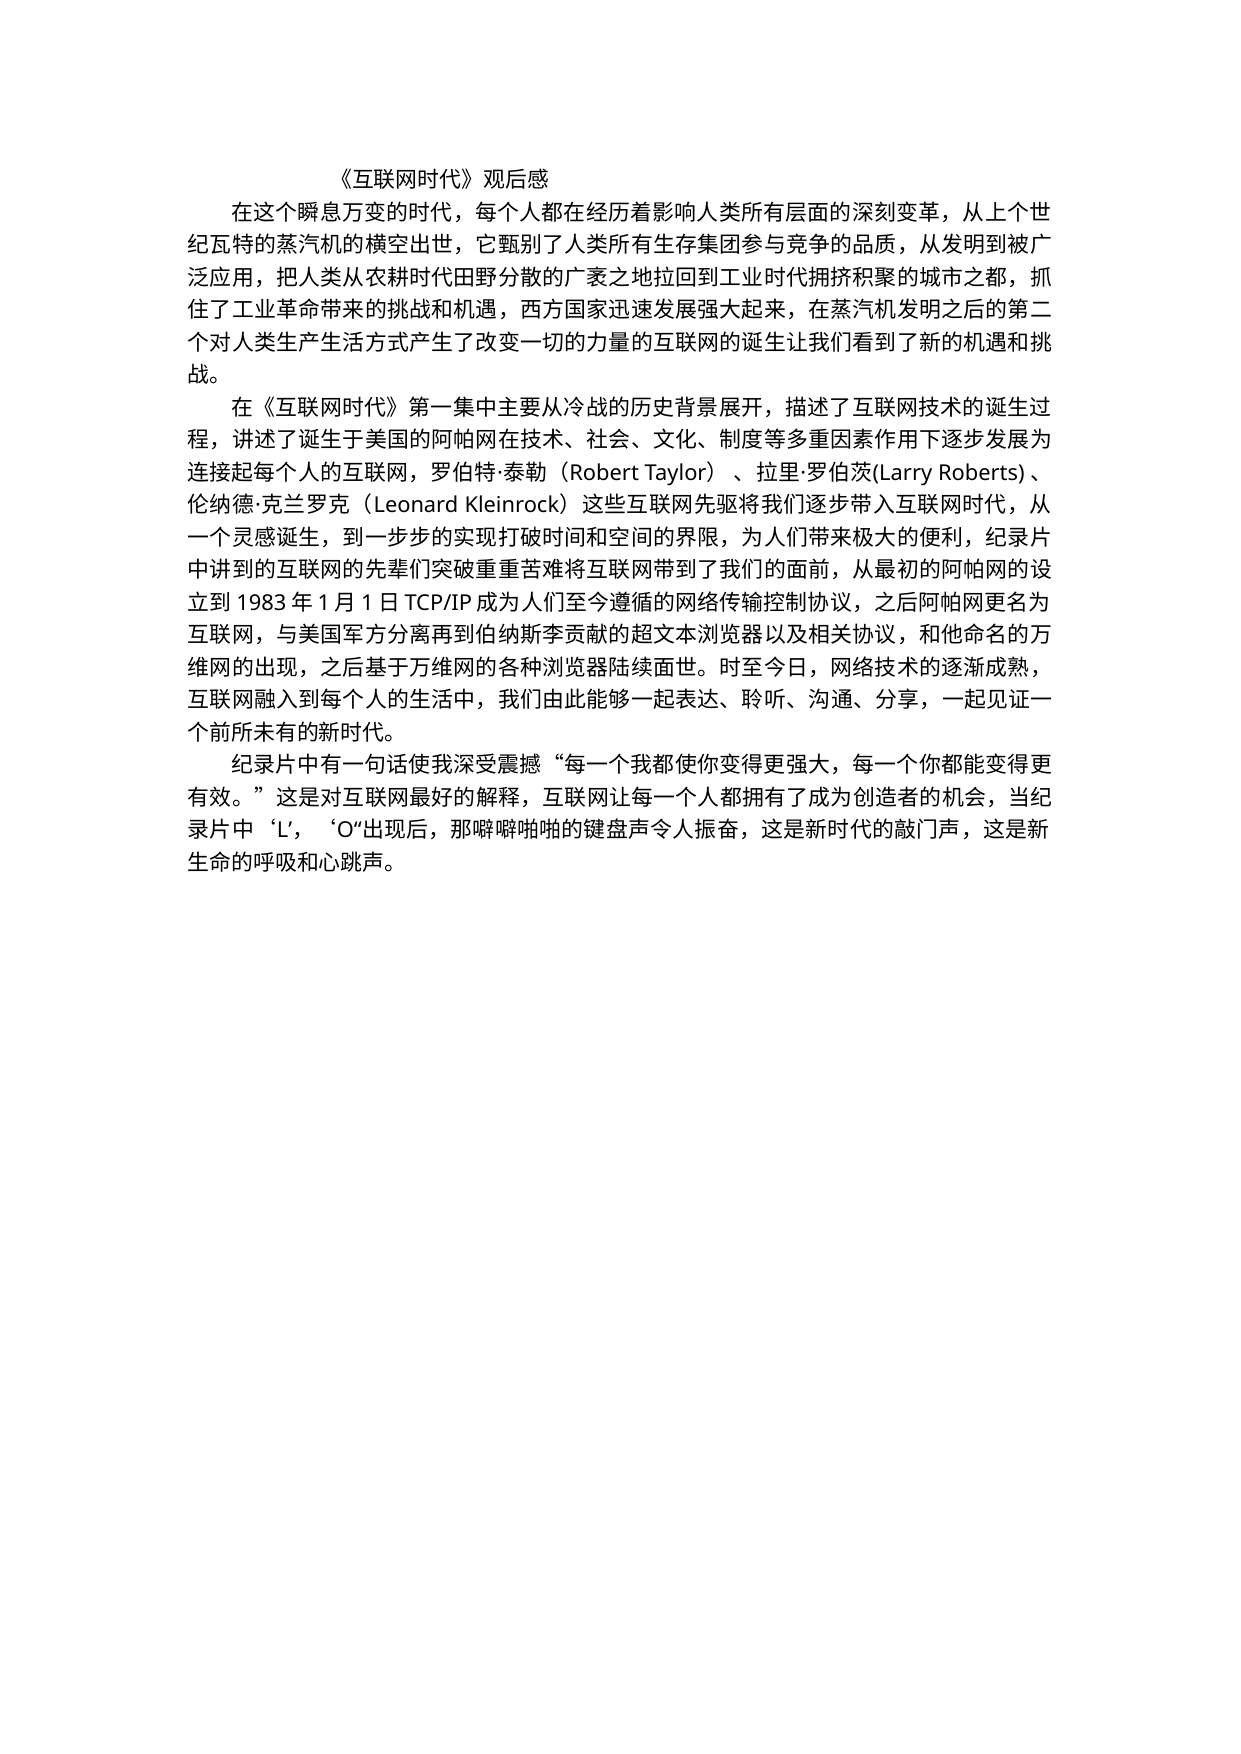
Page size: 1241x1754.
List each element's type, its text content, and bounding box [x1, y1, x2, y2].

text 在《互联网时代》第一集中主要从冷战的历史背景展开，描述了互联网技术的诞生过程，讲述了诞生于美国的阿帕网在技术、社会、文化、制度等多重因素作用下逐步发展为连接起每个人的互联网，罗伯特·泰勒（Robert Taylor） 、拉里·罗伯茨(Larry Roberts) 、伦纳德·克兰罗克（Leonard Kleinrock）这些互联网先驱将我们逐步带入互联网时代，从一个灵感诞生，到一步步的实现打破时间和空间的界限，为人们带来极大的便利，纪录片中讲到的互联网的先辈们突破重重苦难将互联网带到了我们的面前，从最初的阿帕网的设立到1983年1月1日TCP/IP成为人们至今遵循的网络传输控制协议，之后阿帕网更名为互联网，与美国军方分离再到伯纳斯李贡献的超文本浏览器以及相关协议，和他命名的万维网的出现，之后基于万维网的各种浏览器陆续面世。时至今日，网络技术的逐渐成熟，互联网融入到每个人的生活中，我们由此能够一起表达、聆听、沟通、分享，一起见证一个前所未有的新时代。 [187, 389, 1053, 747]
text 在这个瞬息万变的时代，每个人都在经历着影响人类所有层面的深刻变革，从上个世纪瓦特的蒸汽机的横空出世，它甄别了人类所有生存集团参与竞争的品质，从发明到被广泛应用，把人类从农耕时代田野分散的广袤之地拉回到工业时代拥挤积聚的城市之都，抓住了工业革命带来的挑战和机遇，西方国家迅速发展强大起来，在蒸汽机发明之后的第二个对人类生产生活方式产生了改变一切的力量的互联网的诞生让我们看到了新的机遇和挑战。 [187, 194, 1053, 389]
text 纪录片中有一句话使我深受震撼“每一个我都使你变得更强大，每一个你都能变得更有效。”这是对互联网最好的解释，互联网让每一个人都拥有了成为创造者的机会，当纪录片中‘L’，‘O“出现后，那噼噼啪啪的键盘声令人振奋，这是新时代的敲门声，这是新生命的呼吸和心跳声。 [187, 747, 1053, 877]
text 《互联网时代》观后感 [187, 162, 1053, 194]
